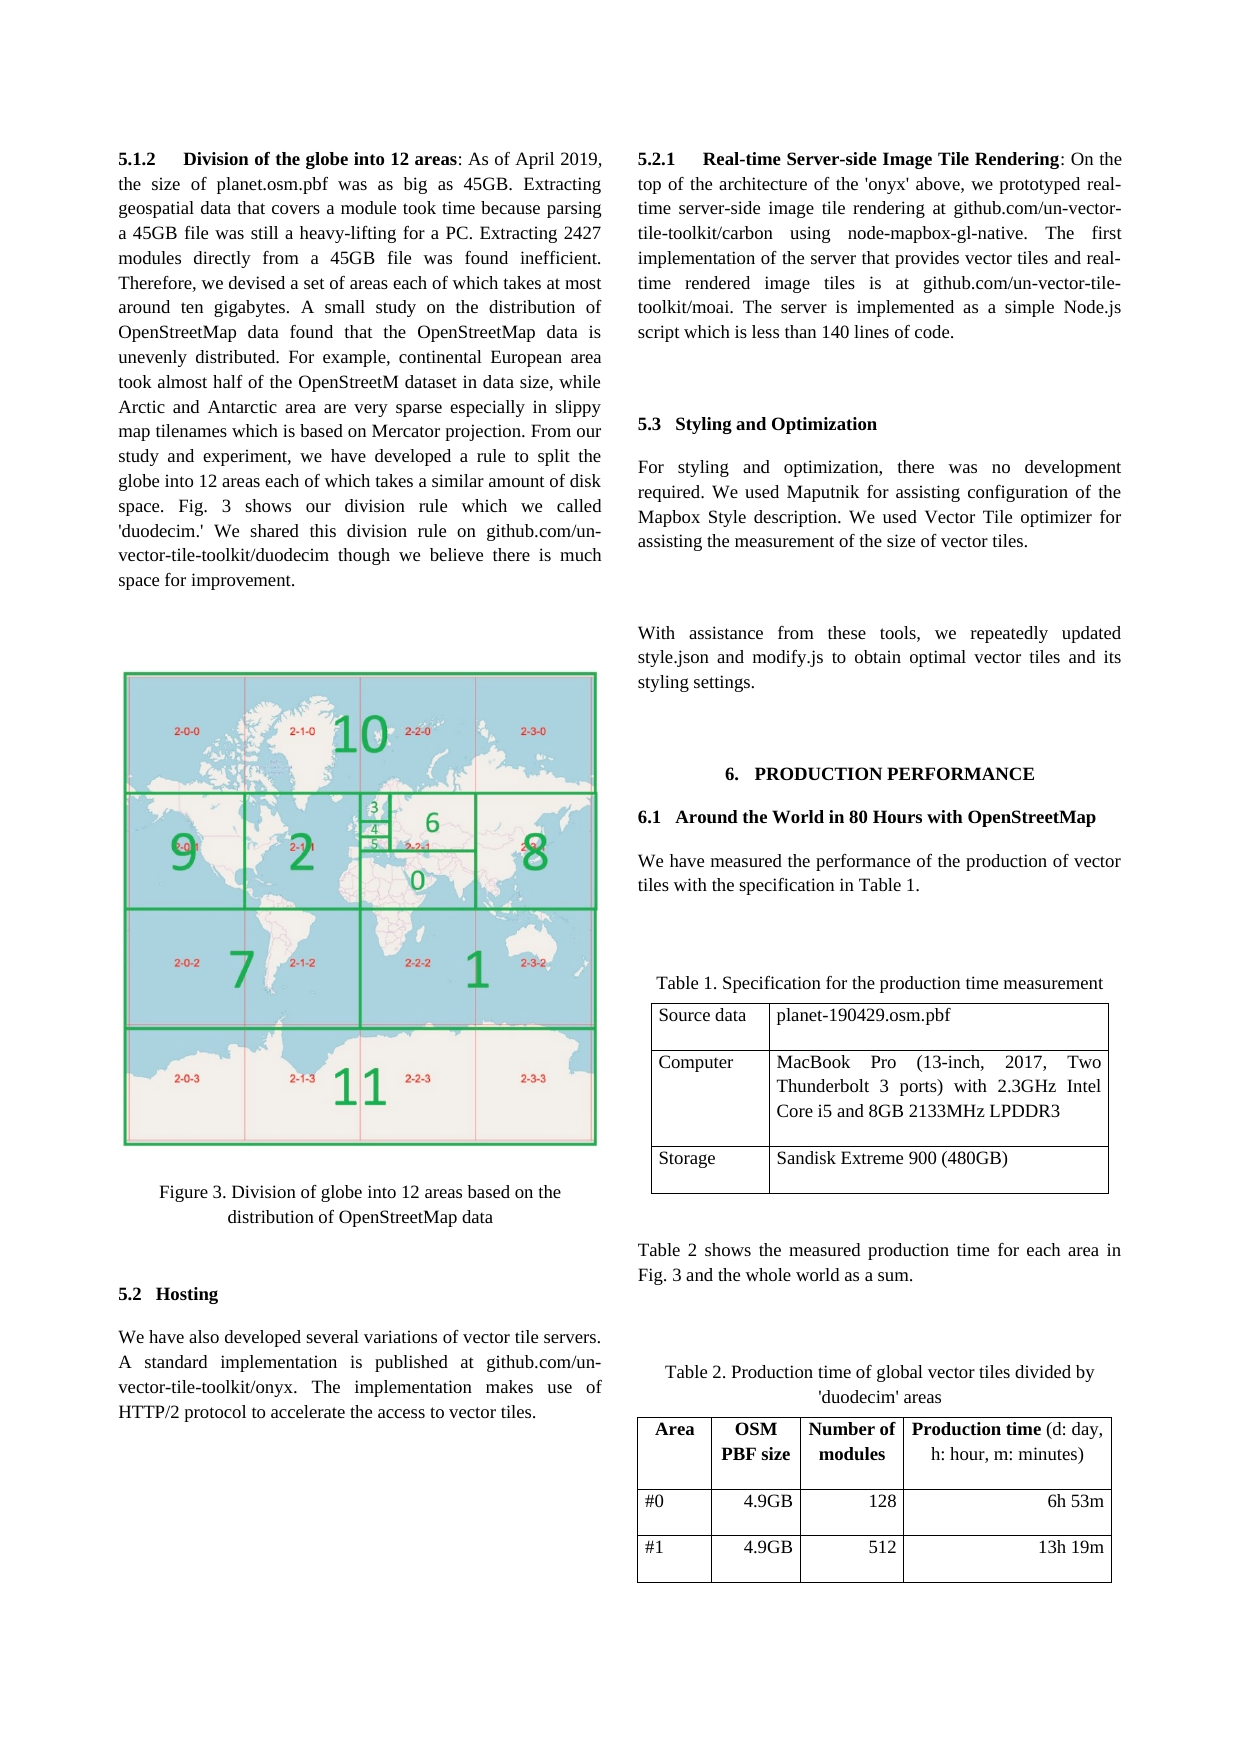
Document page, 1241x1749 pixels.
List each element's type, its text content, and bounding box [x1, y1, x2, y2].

table_header Area [638, 1418, 711, 1489]
text For styling and optimization, there was no development required. We used Maputnik for assisting configuration of the Mapbox Style description. We used Vector Tile optimizer for assisting the measurement of the size of vector tiles. [638, 456, 1122, 552]
table_header planet-190429.osm.pbf [770, 1004, 1108, 1049]
table_cell MacBook Pro (13-inch, 2017, Two Thunderbolt 3 ports) with 2.3GHz Intel Core i5 and 8GB 2133MHz LPDDR3 [770, 1051, 1108, 1146]
table_cell 4.9GB [712, 1490, 800, 1535]
text Table 2. Production time of global vector tiles divided by 'duodecim' areas [638, 1361, 1122, 1408]
subtitle Hosting [118, 1283, 602, 1304]
subtitle Real-time Server-side Image Tile Rendering: On the top of the architecture of the 'onyx' above, we prototyped real-time server-side image tile rendering at github.com/un-vector-tile-toolkit/carbon using node-mapbox-gl-native. The first implementation of the server that provides vector tiles and real-time rendered image tiles is at github.com/un-vector-tile-toolkit/moai. The server is implemented as a simple Node.js script which is less than 140 lines of code. [638, 148, 1122, 343]
text We have measured the performance of the production of vector tiles with the specification in Table 1. [638, 849, 1122, 896]
subtitle Styling and Optimization [638, 412, 1122, 434]
table_cell Sandisk Extreme 900 (480GB) [770, 1147, 1108, 1192]
picture [118, 660, 603, 1152]
table_header OSM PBF size [712, 1418, 800, 1489]
text Table 1. Specification for the production time measurement [638, 972, 1122, 993]
table_cell #0 [638, 1490, 711, 1535]
table_header Source data [652, 1004, 769, 1049]
table_cell 512 [801, 1536, 903, 1582]
text With assistance from these tools, we repeatedly updated style.json and modify.js to obtain optimal vector tiles and its styling settings. [638, 622, 1122, 693]
table_cell #1 [638, 1536, 711, 1582]
table_header Number of modules [801, 1418, 903, 1489]
table_cell 4.9GB [712, 1536, 800, 1582]
table_cell 128 [801, 1490, 903, 1535]
subtitle Around the World in 80 Hours with OpenStreetMap [638, 806, 1122, 828]
text We have also developed several variations of vector tile servers. A standard implementation is published at github.com/un-vector-tile-toolkit/onyx. The implementation makes use of HTTP/2 protocol to accelerate the access to vector tiles. [118, 1326, 602, 1422]
table_cell Storage [652, 1147, 769, 1192]
table_cell 13h 19m [904, 1536, 1111, 1582]
text Table 2 shows the measured production time for each area in Fig. 3 and the whole world as a sum. [638, 1239, 1122, 1286]
subtitle Division of the globe into 12 areas: As of April 2019, the size of planet.osm.pbf was as big as 45GB. Extracting geospatial data that covers a module took time because parsing a 45GB file was still a heavy-lifting for a PC. Extracting 2427 modules directly from a 45GB file was found inefficient. Therefore, we devised a set of areas each of which takes at most around ten gigabytes. A small study on the distribution of OpenStreetMap data found that the OpenStreetMap data is unevenly distributed. For example, continental European area took almost half of the OpenStreetM dataset in data size, while Arctic and Antarctic area are very sparse especially in slippy map tilenames which is based on Mercator projection. From our study and experiment, we have developed a rule to split the globe into 12 areas each of which takes a similar amount of disk space. Fig. 3 shows our division rule which we called 'duodecim.' We shared this division rule on github.com/un-vector-tile-toolkit/duodecim though we believe there is much space for improvement. [118, 148, 602, 591]
subtitle Production Performance [638, 762, 1122, 784]
table_header Production time (d: day, h: hour, m: minutes) [904, 1418, 1111, 1489]
table_cell 6h 53m [904, 1490, 1111, 1535]
text Figure 3. Division of globe into 12 areas based on the distribution of OpenStreetMap data [118, 1181, 602, 1228]
table_cell Computer [652, 1051, 769, 1146]
